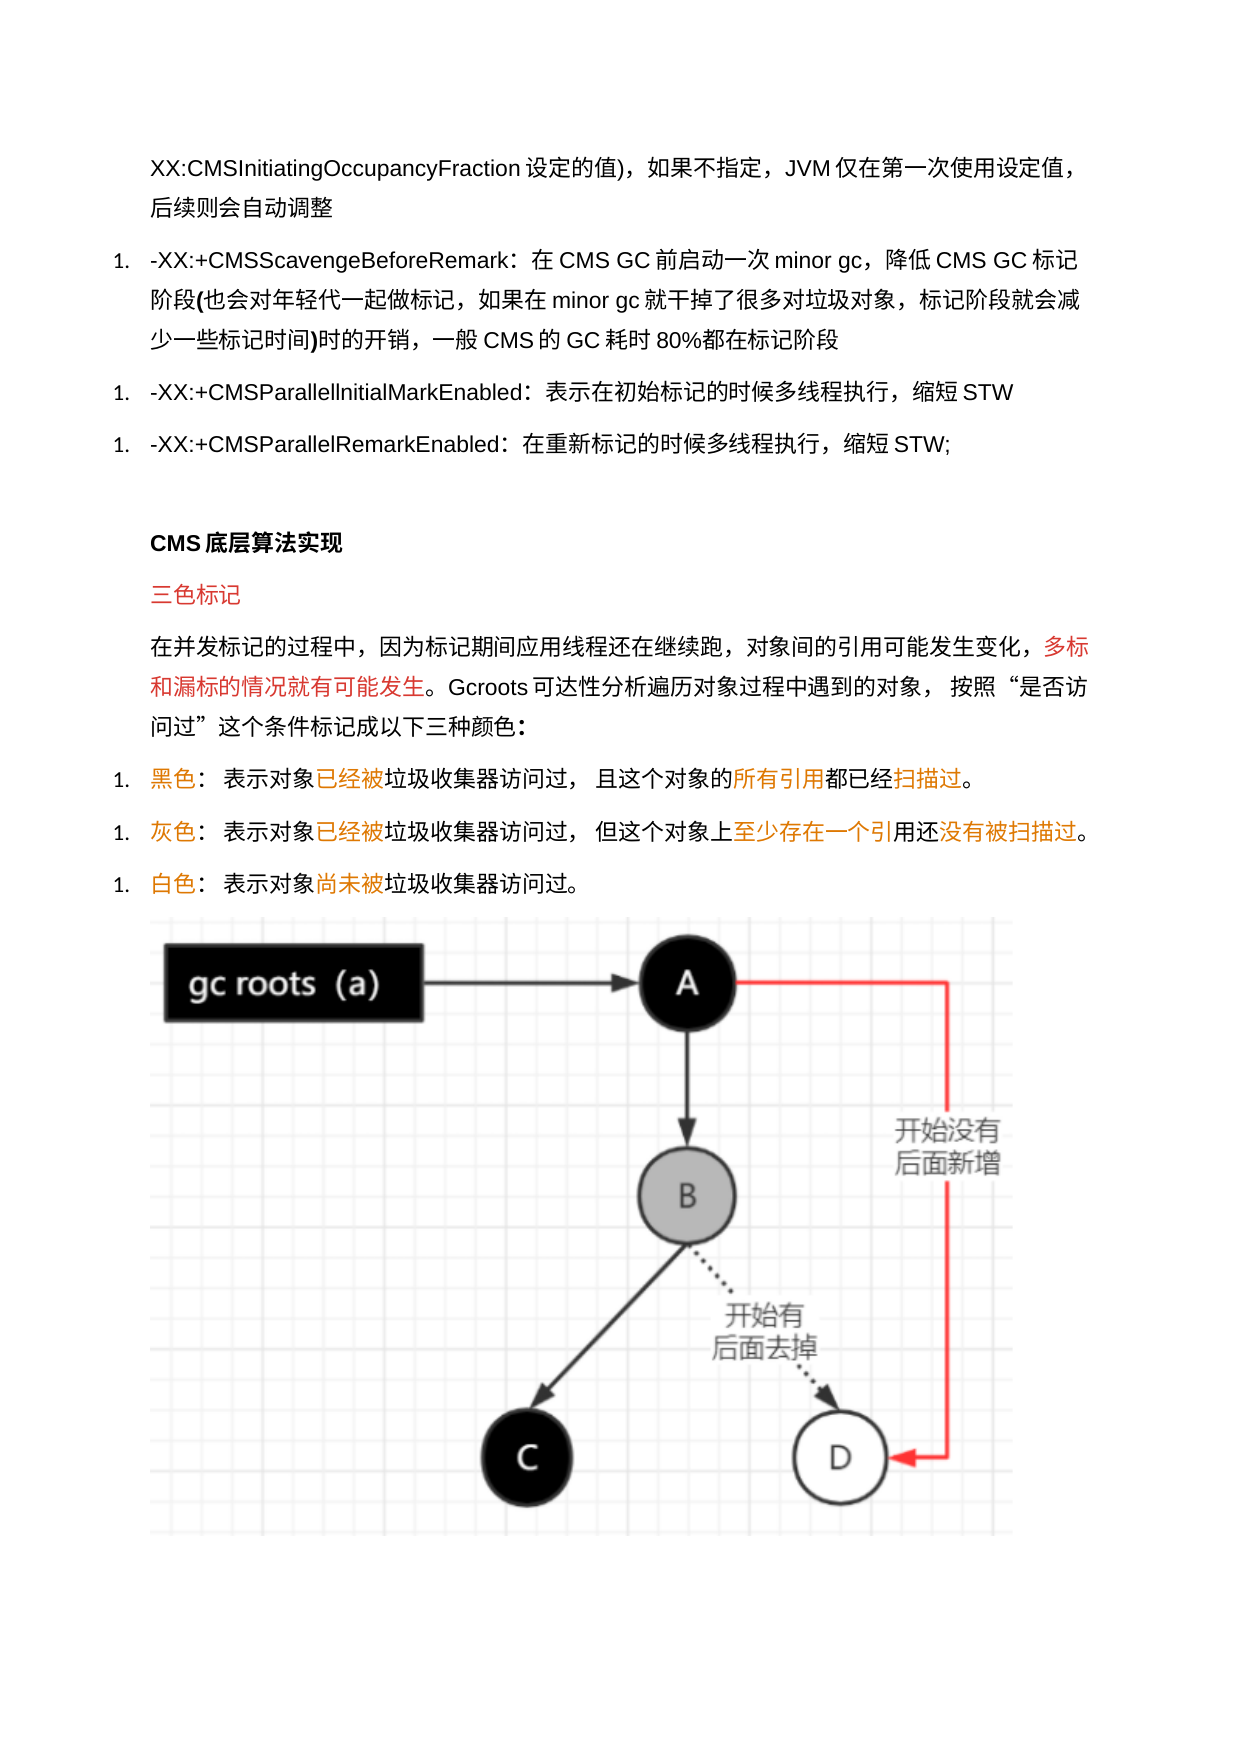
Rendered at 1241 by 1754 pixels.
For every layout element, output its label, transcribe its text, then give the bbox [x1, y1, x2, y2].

list -XX:+CMSScavengeBeforeRemark：在CMS GC前启动一次minor gc，降低CMS GC标记阶段(也会对年轻代一起做标记，如果在minor gc就干掉了很多对垃圾对象，标记阶段就会减少一些标记时间)时的开销，一般CMS的GC耗时 80%都在标记阶段 [112, 242, 1090, 355]
text CMS底层算法实现 [150, 524, 1090, 558]
picture [150, 917, 1013, 1536]
list 黑色： 表示对象已经被垃圾收集器访问过， 且这个对象的所有引用都已经扫描过。 [112, 761, 1090, 794]
list -XX:+CMSParallellnitialMarkEnabled：表示在初始标记的时候多线程执行，缩短STW [112, 374, 1090, 407]
list -XX:+CMSParallelRemarkEnabled：在重新标记的时候多线程执行，缩短STW; [112, 426, 1090, 459]
list 灰色： 表示对象已经被垃圾收集器访问过， 但这个对象上至少存在一个引用还没有被扫描过。 [112, 813, 1090, 847]
text 三色标记 [150, 577, 1090, 610]
text 在并发标记的过程中，因为标记期间应用线程还在继续跑，对象间的引用可能发生变化，多标和漏标的情况就有可能发生。Gcroots可达性分析遍历对象过程中遇到的对象， 按照“是否访问过”这个条件标记成以下三种颜色： [150, 629, 1090, 742]
list 白色： 表示对象尚未被垃圾收集器访问过。 [112, 866, 1090, 899]
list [112, 150, 1090, 223]
